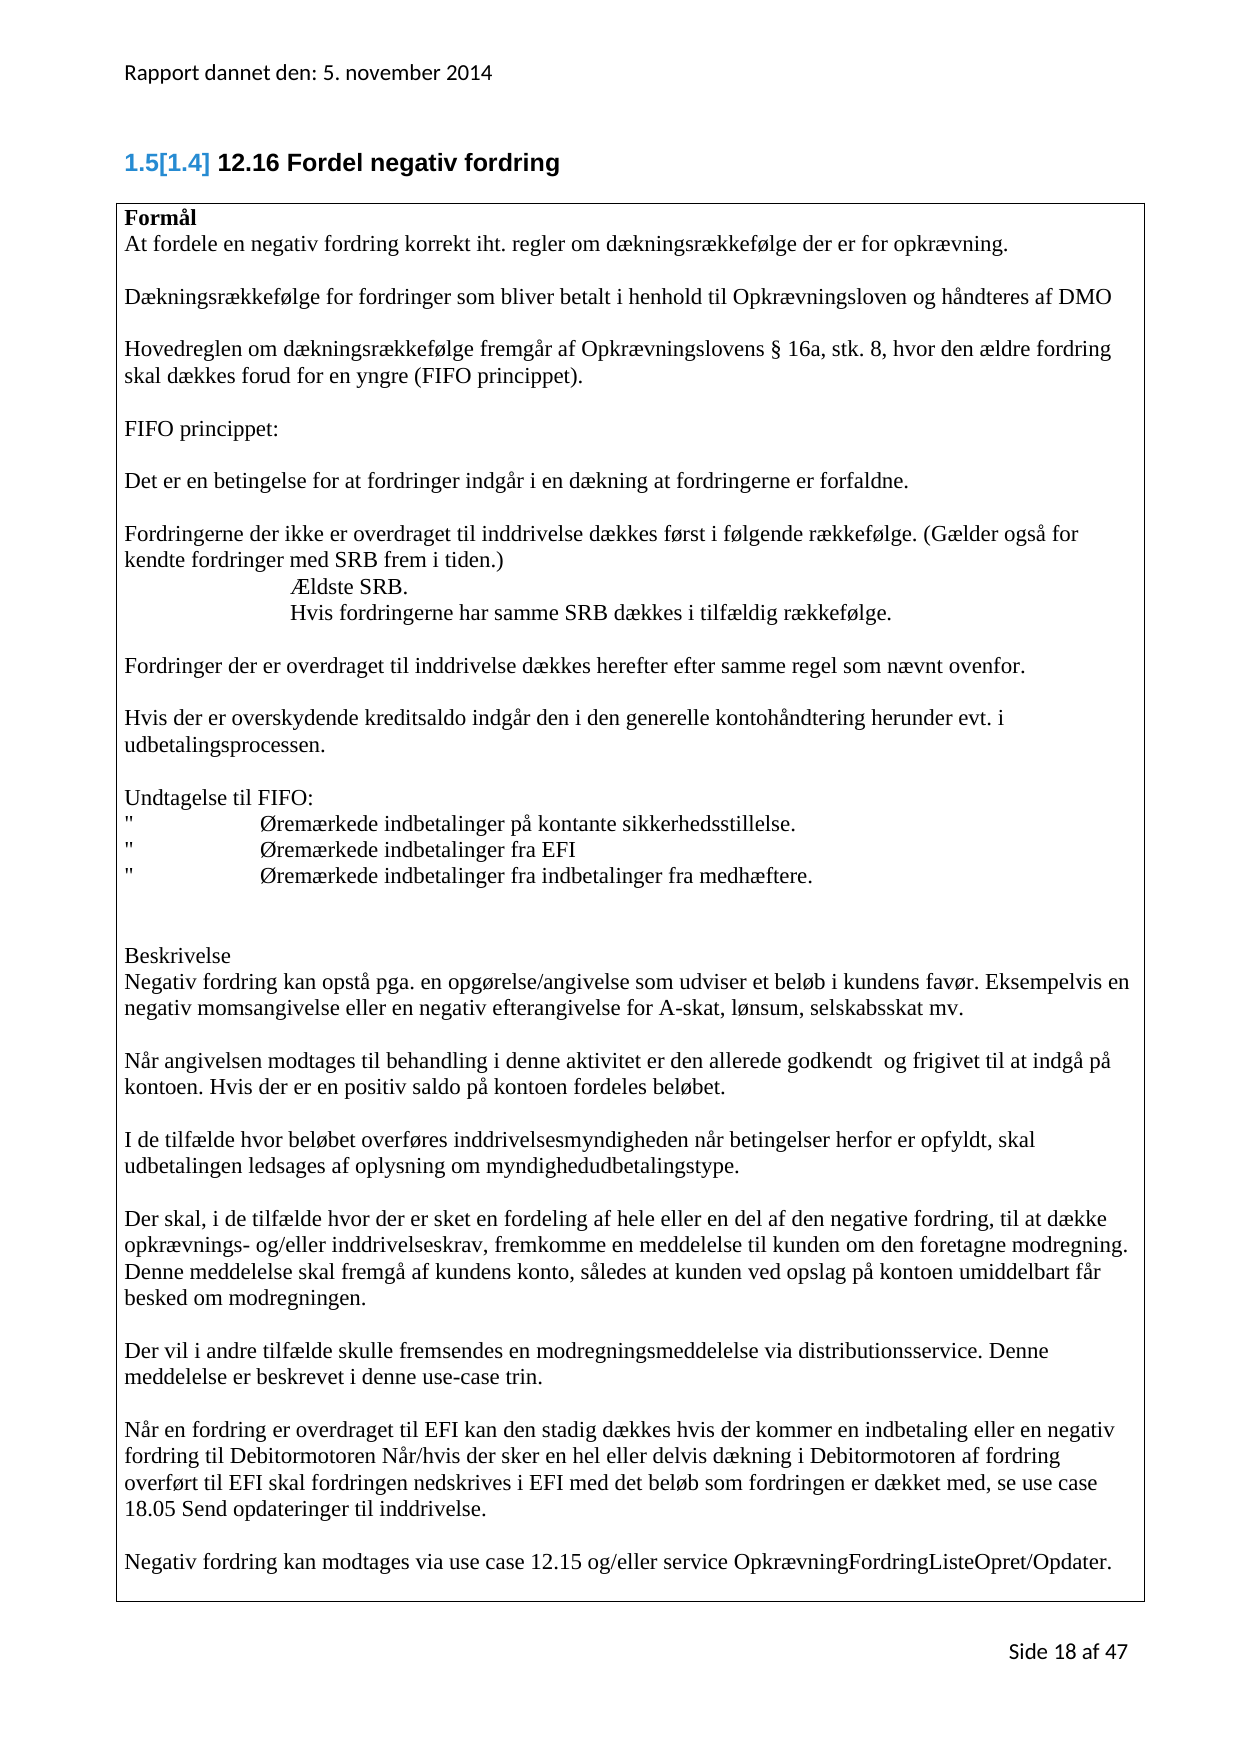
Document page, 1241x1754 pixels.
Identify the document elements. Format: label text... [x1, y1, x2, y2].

subtitle 12.16 Fordel negativ fordring [124, 148, 1137, 176]
table_header Formål At fordele en negativ fordring korrekt iht. regler om dækningsrækkefølge der er for opkrævning. Dækningsrækkefølge for fordringer som bliver betalt i henhold til Opkrævningsloven og håndteres af DMO Hovedreglen om dækningsrækkefølge fremgår af Opkrævningslovens § 16a, stk. 8, hvor den ældre fordring skal dækkes forud for en yngre (FIFO princippet). FIFO princippet: Det er en betingelse for at fordringer indgår i en dækning at fordringerne er forfaldne. Fordringerne der ikke er overdraget til inddrivelse dækkes først i følgende rækkefølge. (Gælder også for kendte fordringer med SRB frem i tiden.) Ældste SRB. Hvis fordringerne har samme SRB dækkes i tilfældig rækkefølge. Fordringer der er overdraget til inddrivelse dækkes herefter efter samme regel som nævnt ovenfor. Hvis der er overskydende kreditsaldo indgår den i den generelle kontohåndtering herunder evt. i udbetalingsprocessen. Undtagelse til FIFO: " Øremærkede indbetalinger på kontante sikkerhedsstillelse. " Øremærkede indbetalinger fra EFI " Øremærkede indbetalinger fra indbetalinger fra medhæftere. Beskrivelse Negativ fordring kan opstå pga. en opgørelse/angivelse som udviser et beløb i kundens favør. Eksempelvis en negativ momsangivelse eller en negativ efterangivelse for A-skat, lønsum, selskabsskat mv. Når angivelsen modtages til behandling i denne aktivitet er den allerede godkendt og frigivet til at indgå på kontoen. Hvis der er en positiv saldo på kontoen fordeles beløbet. I de tilfælde hvor beløbet overføres inddrivelsesmyndigheden når betingelser herfor er opfyldt, skal udbetalingen ledsages af oplysning om myndighedudbetalingstype. Der skal, i de tilfælde hvor der er sket en fordeling af hele eller en del af den negative fordring, til at dække opkrævnings- og/eller inddrivelseskrav, fremkomme en meddelelse til kunden om den foretagne modregning. Denne meddelelse skal fremgå af kundens konto, således at kunden ved opslag på kontoen umiddelbart får besked om modregningen. Der vil i andre tilfælde skulle fremsendes en modregningsmeddelelse via distributionsservice. Denne meddelelse er beskrevet i denne use-case trin. Når en fordring er overdraget til EFI kan den stadig dækkes hvis der kommer en indbetaling eller en negativ fordring til Debitormotoren Når/hvis der sker en hel eller delvis dækning i Debitormotoren af fordring overført til EFI skal fordringen nedskrives i EFI med det beløb som fordringen er dækket med, se use case 18.05 Send opdateringer til inddrivelse. Negativ fordring kan modtages via use case 12.15 og/eller service OpkrævningFordringListeOpret/Opdater. [117, 204, 1144, 1601]
